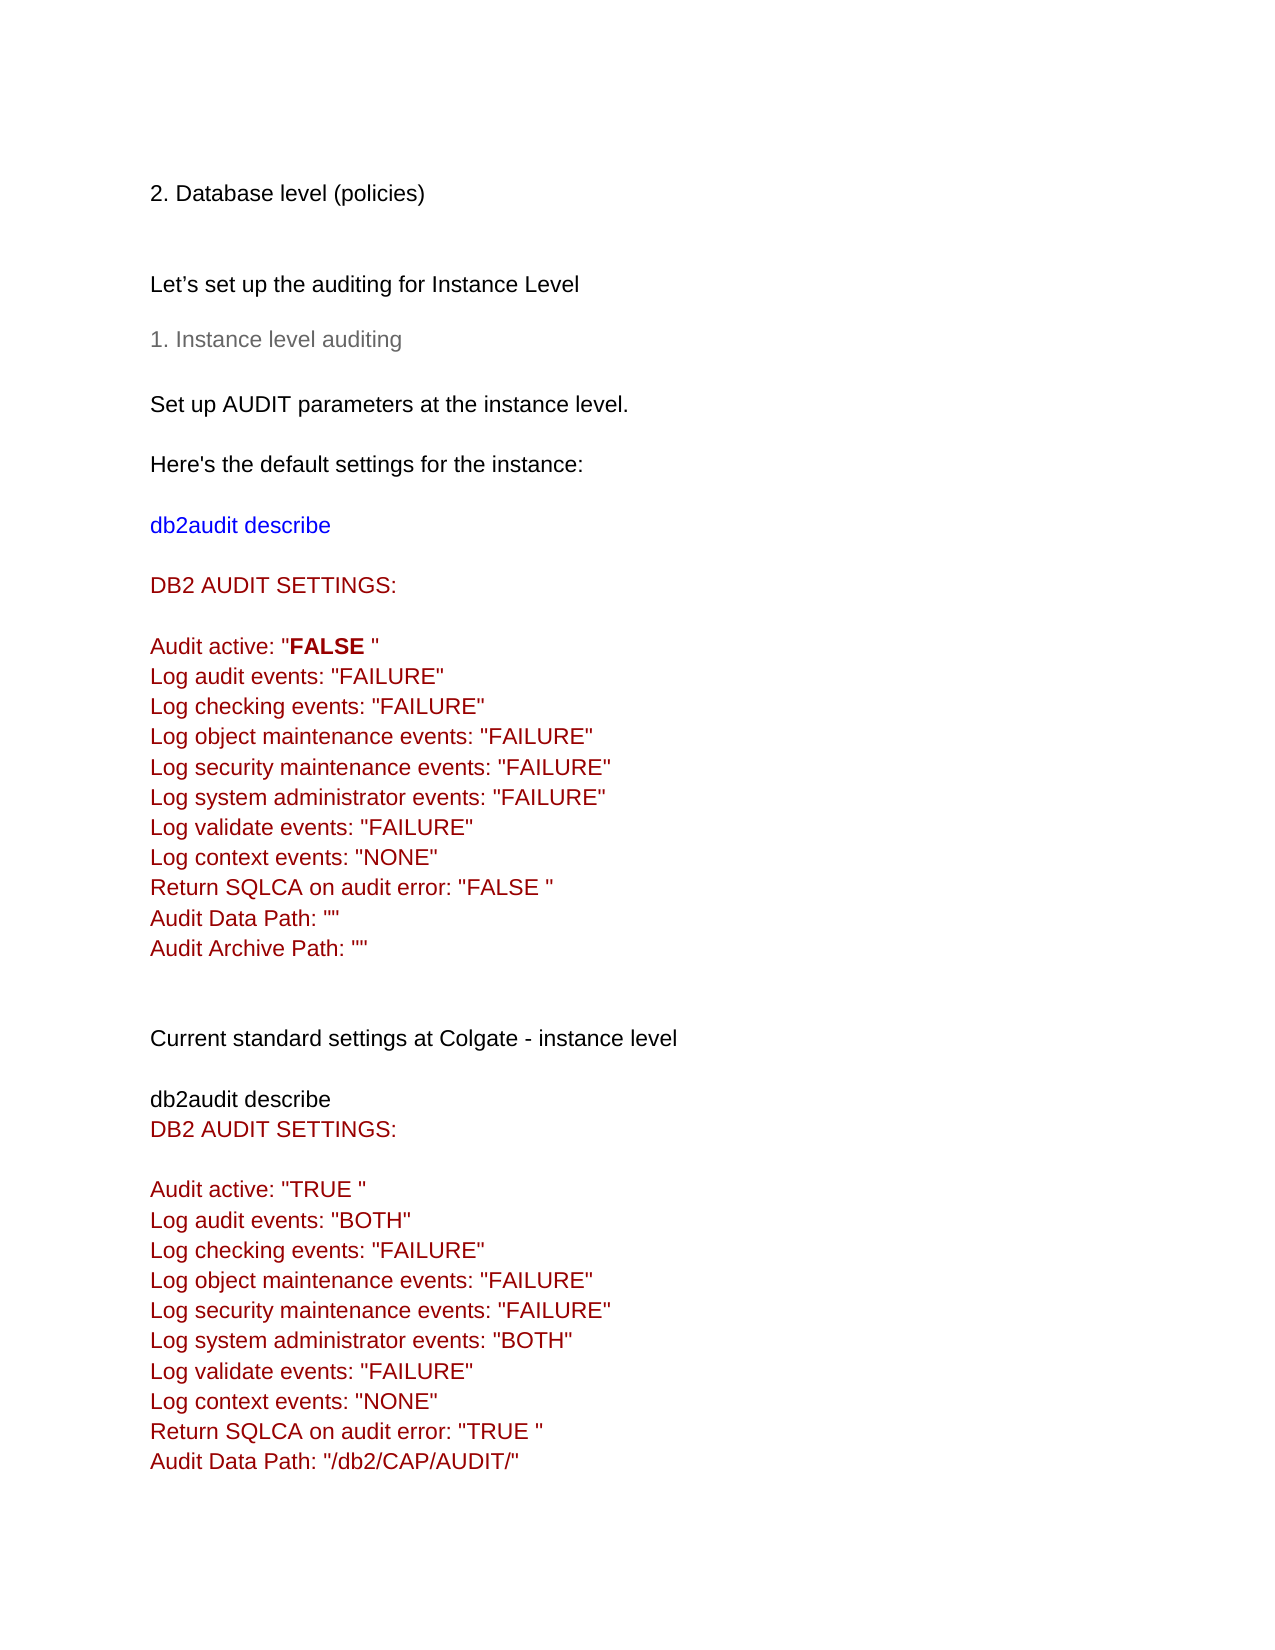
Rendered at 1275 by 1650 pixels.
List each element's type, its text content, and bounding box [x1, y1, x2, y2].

text Audit active: "TRUE " [150, 1176, 1125, 1203]
text Current standard settings at Colgate - instance level [150, 1025, 1125, 1052]
text Return SQLCA on audit error: "FALSE " [150, 874, 1125, 901]
text Audit Data Path: "/db2/CAP/AUDIT/" [150, 1448, 1125, 1474]
text Log object maintenance events: "FAILURE" [150, 1267, 1125, 1293]
text Here's the default settings for the instance: [150, 451, 1125, 478]
text Log audit events: "FAILURE" [150, 663, 1125, 689]
text Audit Archive Path: "" [150, 935, 1125, 961]
text Return SQLCA on audit error: "TRUE " [150, 1418, 1125, 1444]
text Log checking events: "FAILURE" [150, 1237, 1125, 1263]
text Log security maintenance events: "FAILURE" [150, 1297, 1125, 1323]
text Log audit events: "BOTH" [150, 1207, 1125, 1233]
text Log security maintenance events: "FAILURE" [150, 753, 1125, 780]
text DB2 AUDIT SETTINGS: [150, 1116, 1125, 1142]
text Log validate events: "FAILURE" [150, 814, 1125, 840]
text DB2 AUDIT SETTINGS: [150, 572, 1125, 598]
text Set up AUDIT parameters at the instance level. [150, 391, 1125, 417]
text Audit active: "FALSE " [150, 633, 1125, 659]
text Log context events: "NONE" [150, 1388, 1125, 1414]
text Log validate events: "FAILURE" [150, 1358, 1125, 1384]
subtitle 1. Instance level auditing [150, 326, 1125, 352]
text db2audit describe [150, 512, 1125, 538]
text Log system administrator events: "FAILURE" [150, 784, 1125, 810]
text Audit Data Path: "" [150, 904, 1125, 931]
text Log system administrator events: "BOTH" [150, 1327, 1125, 1354]
text Let’s set up the auditing for Instance Level [150, 271, 1125, 297]
text Log object maintenance events: "FAILURE" [150, 723, 1125, 749]
text Log context events: "NONE" [150, 844, 1125, 870]
text Log checking events: "FAILURE" [150, 693, 1125, 719]
text 2. Database level (policies) [150, 180, 1125, 207]
text db2audit describe [150, 1086, 1125, 1112]
